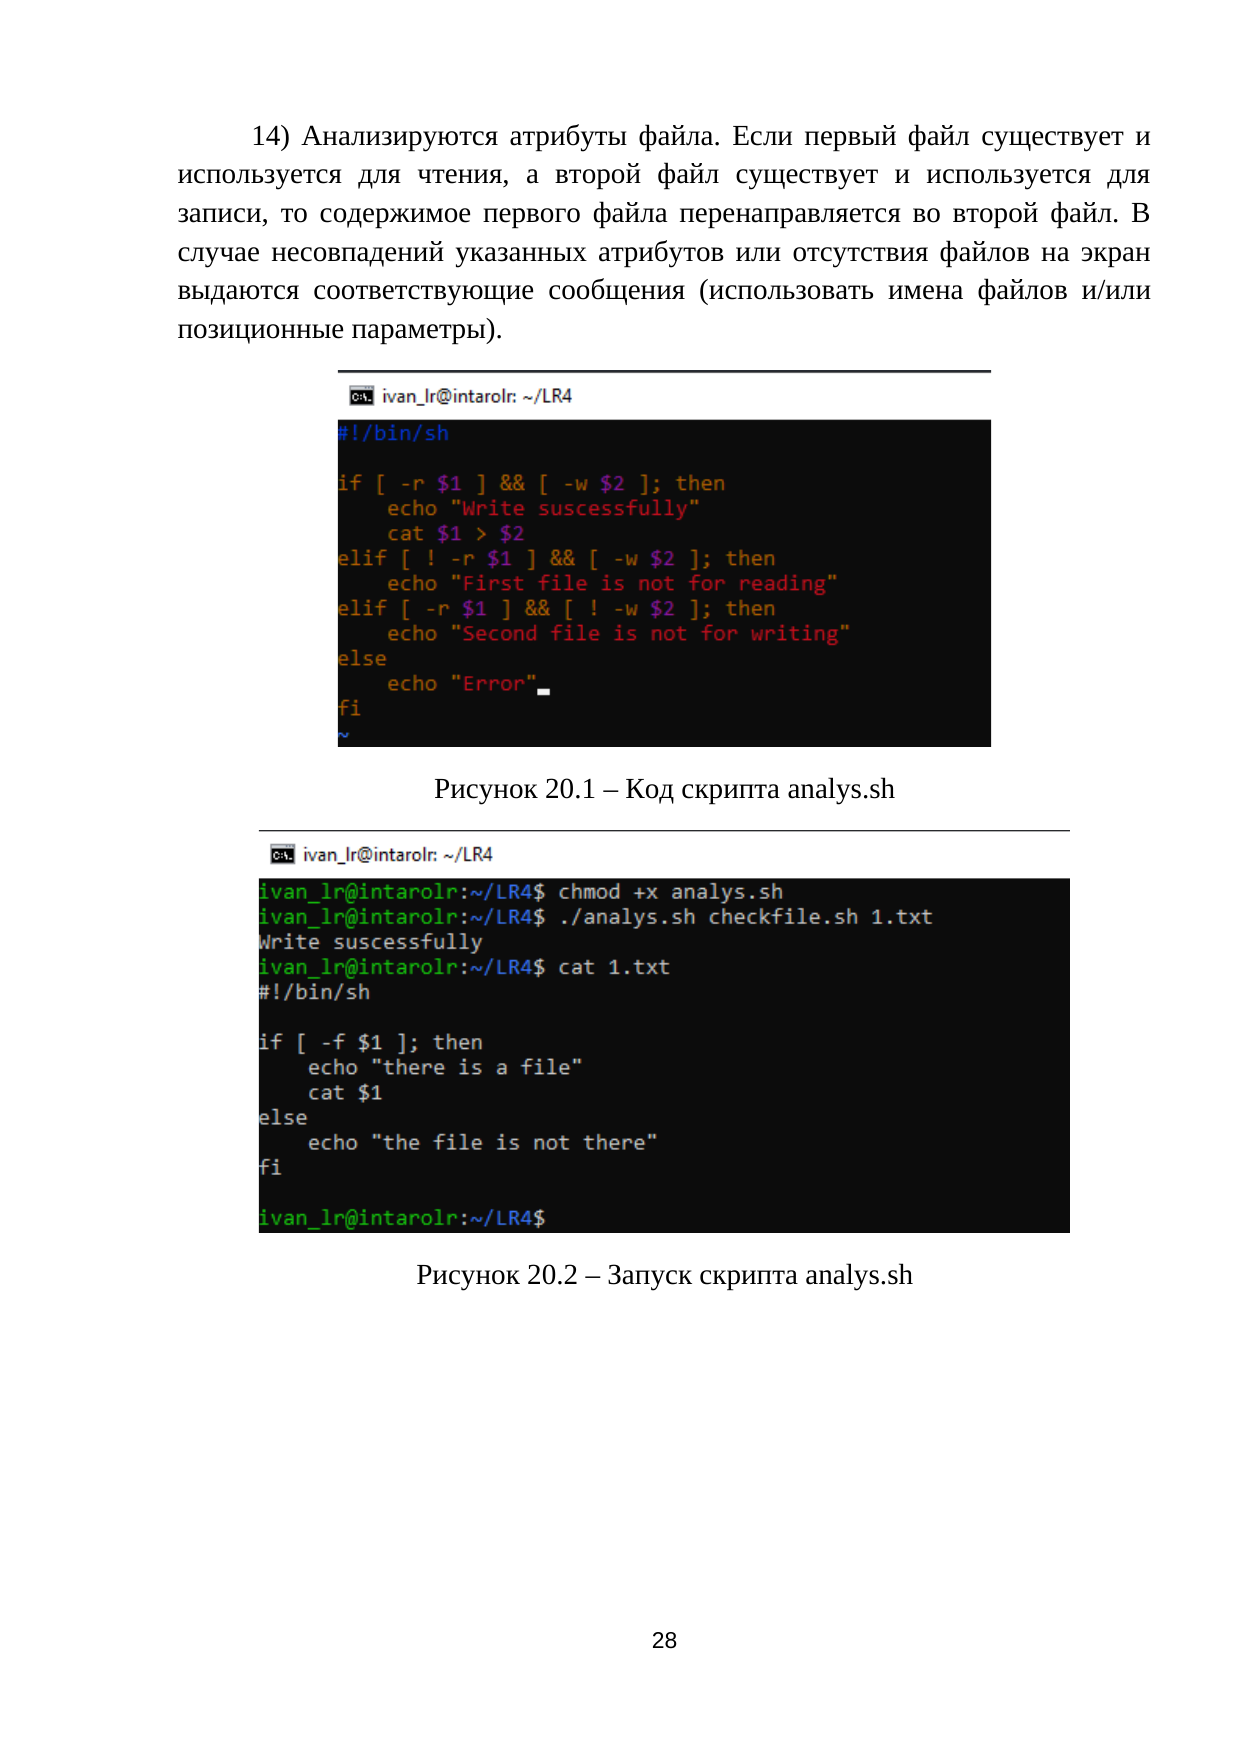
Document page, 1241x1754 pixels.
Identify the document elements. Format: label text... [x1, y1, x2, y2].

picture [337, 370, 992, 747]
text Рисунок 20.1 – Код скрипта analys.sh [177, 771, 1152, 805]
picture [258, 830, 1070, 1233]
text Рисунок 20.2 – Запуск скрипта analys.sh [177, 1257, 1152, 1291]
text 14) Анализируются атрибуты файла. Если первый файл существует и используется для чтения, а второй файл существует и используется для записи, то содержимое первого файла перенаправляется во второй файл. В случае несовпадений указанных атрибутов или отсутствия файлов на экран выдаются соответствующие сообщения (использовать имена файлов и/или позиционные параметры). [177, 118, 1152, 344]
